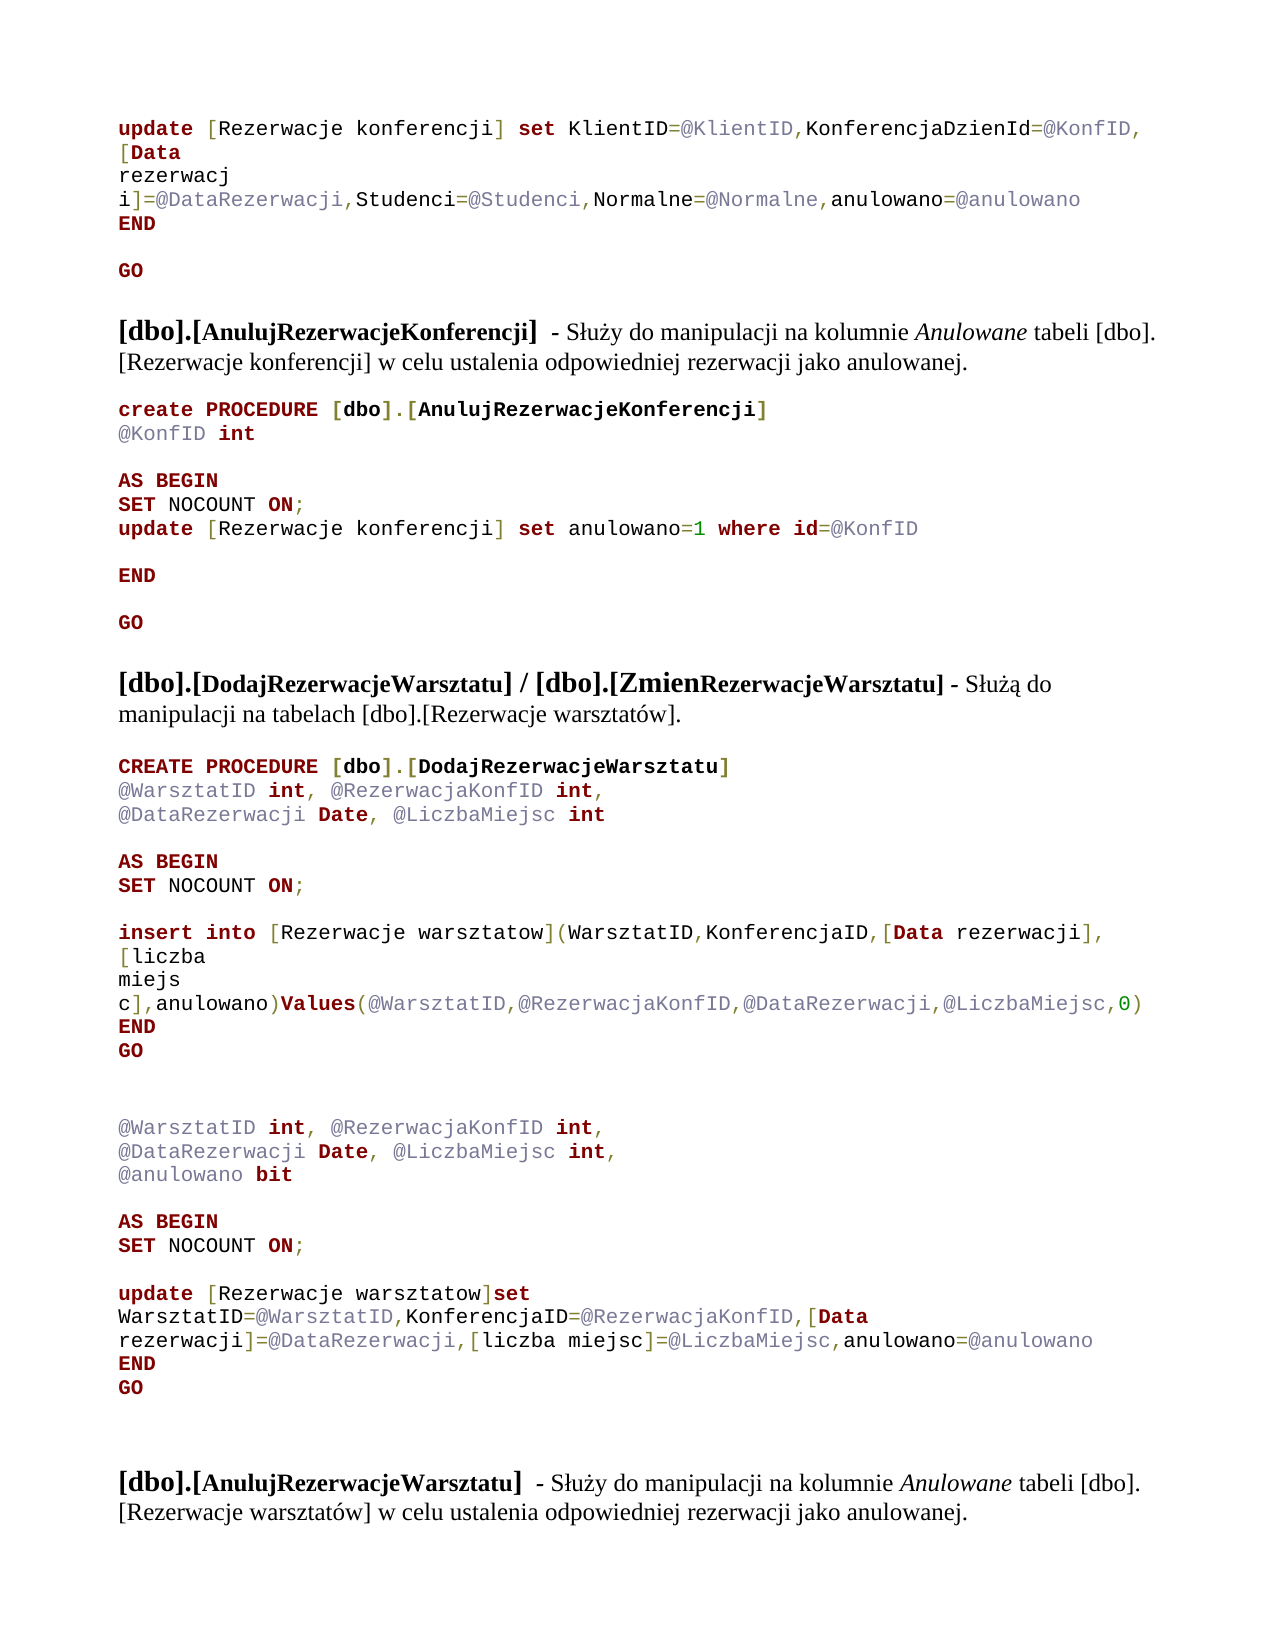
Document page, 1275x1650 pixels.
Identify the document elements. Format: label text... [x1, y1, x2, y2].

text AS BEGIN [118, 851, 1157, 875]
text [dbo].[AnulujRezerwacjeWarsztatu] - Służy do manipulacji na kolumnie Anulowane tabeli [dbo].[Rezerwacje warsztatów] w celu ustalenia odpowiedniej rezerwacji jako anulowanej. [118, 1464, 1157, 1526]
text AS BEGIN [118, 1212, 1157, 1235]
text SET NOCOUNT ON; [118, 875, 1157, 898]
text create PROCEDURE [dbo].[AnulujRezerwacjeKonferencji] [118, 399, 1157, 423]
text END [118, 565, 1157, 589]
text GO [118, 1377, 1157, 1401]
text insert into [Rezerwacje warsztatow](WarsztatID,KonferencjaID,[Data rezerwacji],[liczba miejsc],anulowano)Values(@WarsztatID,@RezerwacjaKonfID,@DataRezerwacji,@LiczbaMiejsc,0) [118, 922, 1157, 1017]
text END [118, 1017, 1157, 1040]
text END [118, 213, 1157, 236]
text @DataRezerwacji Date, @LiczbaMiejsc int, [118, 1141, 1157, 1164]
text AS BEGIN [118, 470, 1157, 494]
text CREATE PROCEDURE [dbo].[DodajRezerwacjeWarsztatu] [118, 756, 1157, 780]
text [dbo].[DodajRezerwacjeWarsztatu] / [dbo].[ZmienRezerwacjeWarsztatu] - Służą do manipulacji na tabelach [dbo].[Rezerwacje warsztatów]. [118, 665, 1157, 728]
text @anulowano bit [118, 1164, 1157, 1188]
text @WarsztatID int, @RezerwacjaKonfID int, [118, 780, 1157, 804]
text GO [118, 612, 1157, 636]
text update [Rezerwacje warsztatow]set WarsztatID=@WarsztatID,KonferencjaID=@RezerwacjaKonfID,[Data rezerwacji]=@DataRezerwacji,[liczba miejsc]=@LiczbaMiejsc,anulowano=@anulowano [118, 1282, 1157, 1353]
text GO [118, 1040, 1157, 1064]
text SET NOCOUNT ON; [118, 1235, 1157, 1259]
text @WarsztatID int, @RezerwacjaKonfID int, [118, 1117, 1157, 1141]
text update [Rezerwacje konferencji] set KlientID=@KlientID,KonferencjaDzienId=@KonfID,[Data rezerwacji]=@DataRezerwacji,Studenci=@Studenci,Normalne=@Normalne,anulowano=@anulowano [118, 118, 1157, 213]
text [dbo].[AnulujRezerwacjeKonferencji] - Służy do manipulacji na kolumnie Anulowane tabeli [dbo].[Rezerwacje konferencji] w celu ustalenia odpowiedniej rezerwacji jako anulowanej. [118, 313, 1157, 375]
text SET NOCOUNT ON; [118, 494, 1157, 518]
text END [118, 1353, 1157, 1377]
text @KonfID int [118, 423, 1157, 447]
text GO [118, 260, 1157, 284]
text @DataRezerwacji Date, @LiczbaMiejsc int [118, 804, 1157, 827]
text update [Rezerwacje konferencji] set anulowano=1 where id=@KonfID [118, 518, 1157, 541]
